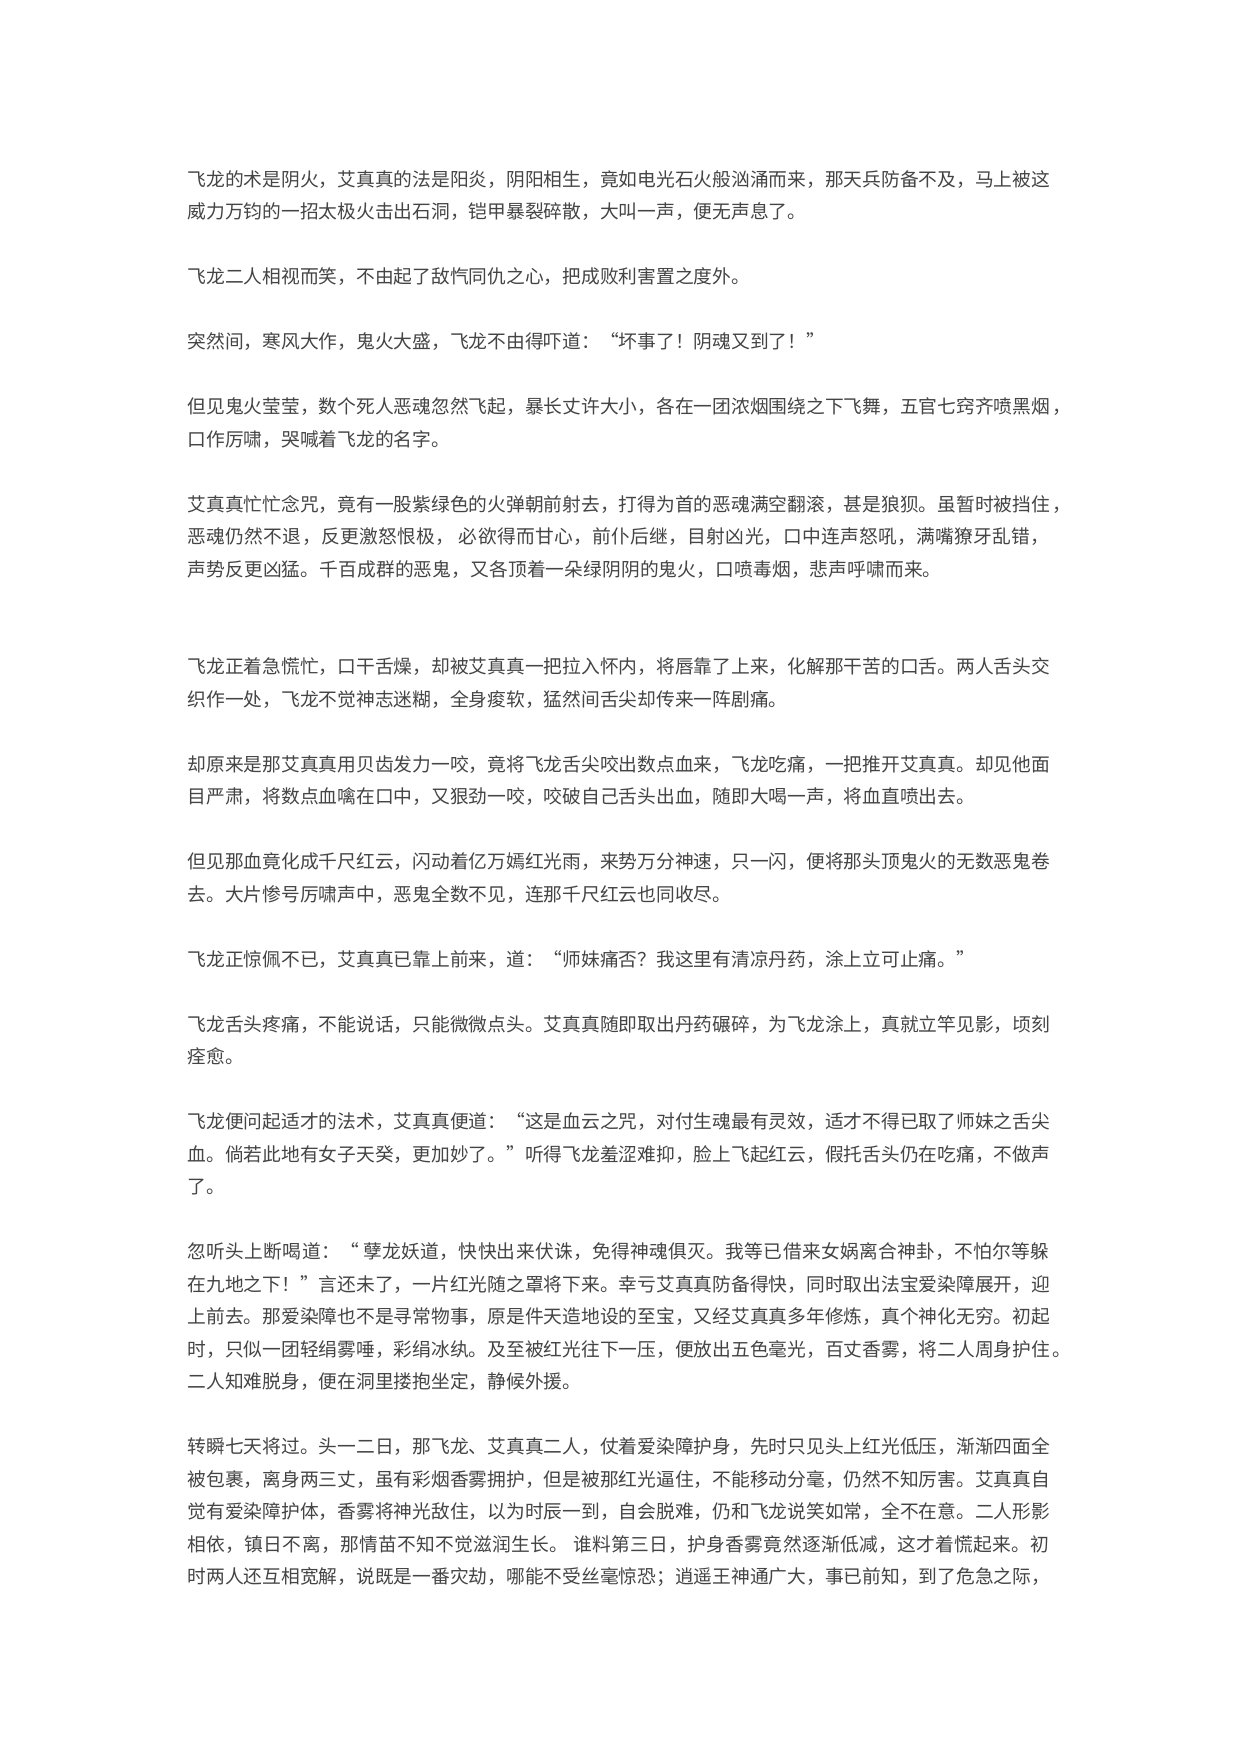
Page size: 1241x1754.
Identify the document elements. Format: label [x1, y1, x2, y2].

text [187, 162, 1053, 1592]
